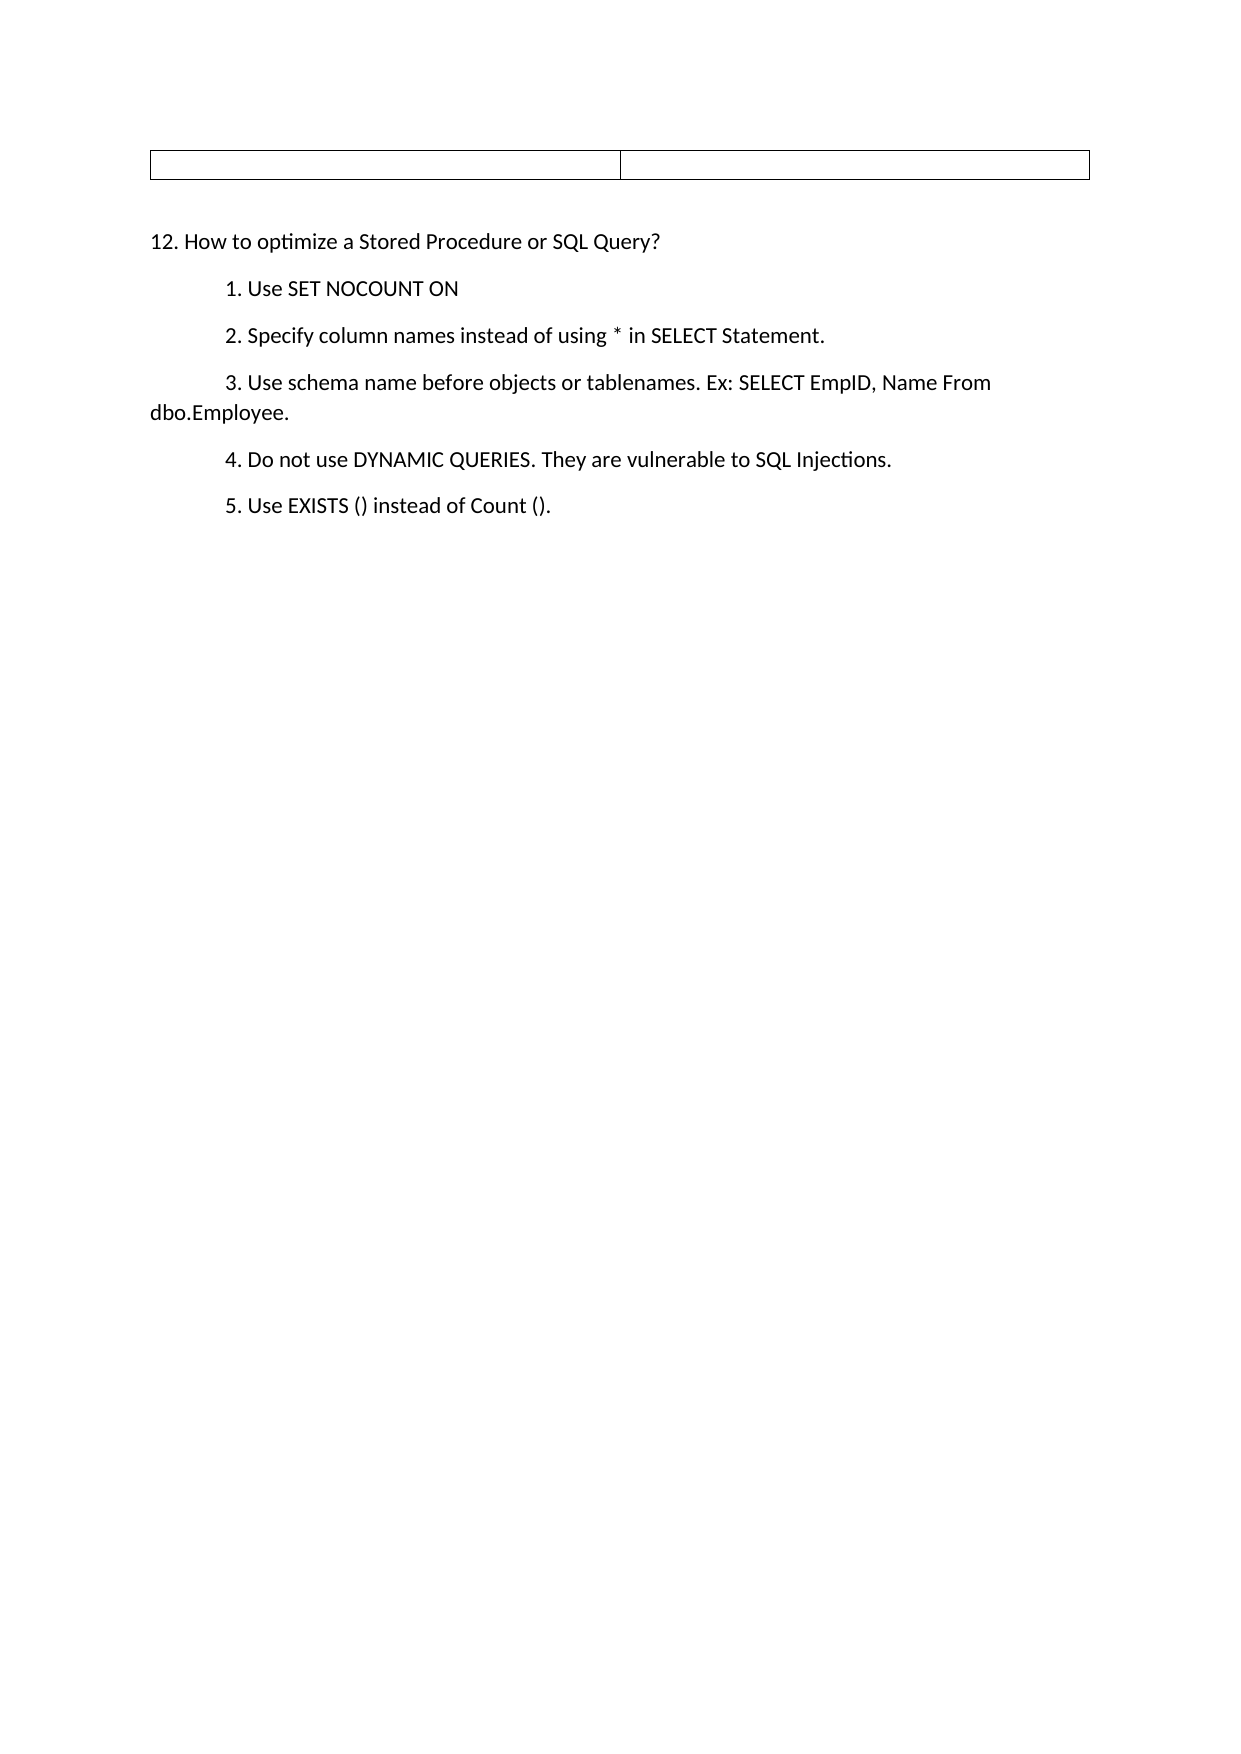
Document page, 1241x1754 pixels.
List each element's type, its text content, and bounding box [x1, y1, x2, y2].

text 3. Use schema name before objects or tablenames. Ex: SELECT EmpID, Name From dbo.Employee. [150, 368, 1090, 426]
text 4. Do not use DYNAMIC QUERIES. They are vulnerable to SQL Injections. [150, 445, 1090, 473]
text 2. Specify column names instead of using * in SELECT Statement. [150, 321, 1090, 349]
text 12. How to optimize a Stored Procedure or SQL Query? [150, 227, 1090, 255]
text 5. Use EXISTS () instead of Count (). [150, 492, 1090, 519]
text 1. Use SET NOCOUNT ON [150, 274, 1090, 302]
table_cell [151, 151, 620, 179]
table_cell [621, 151, 1089, 179]
